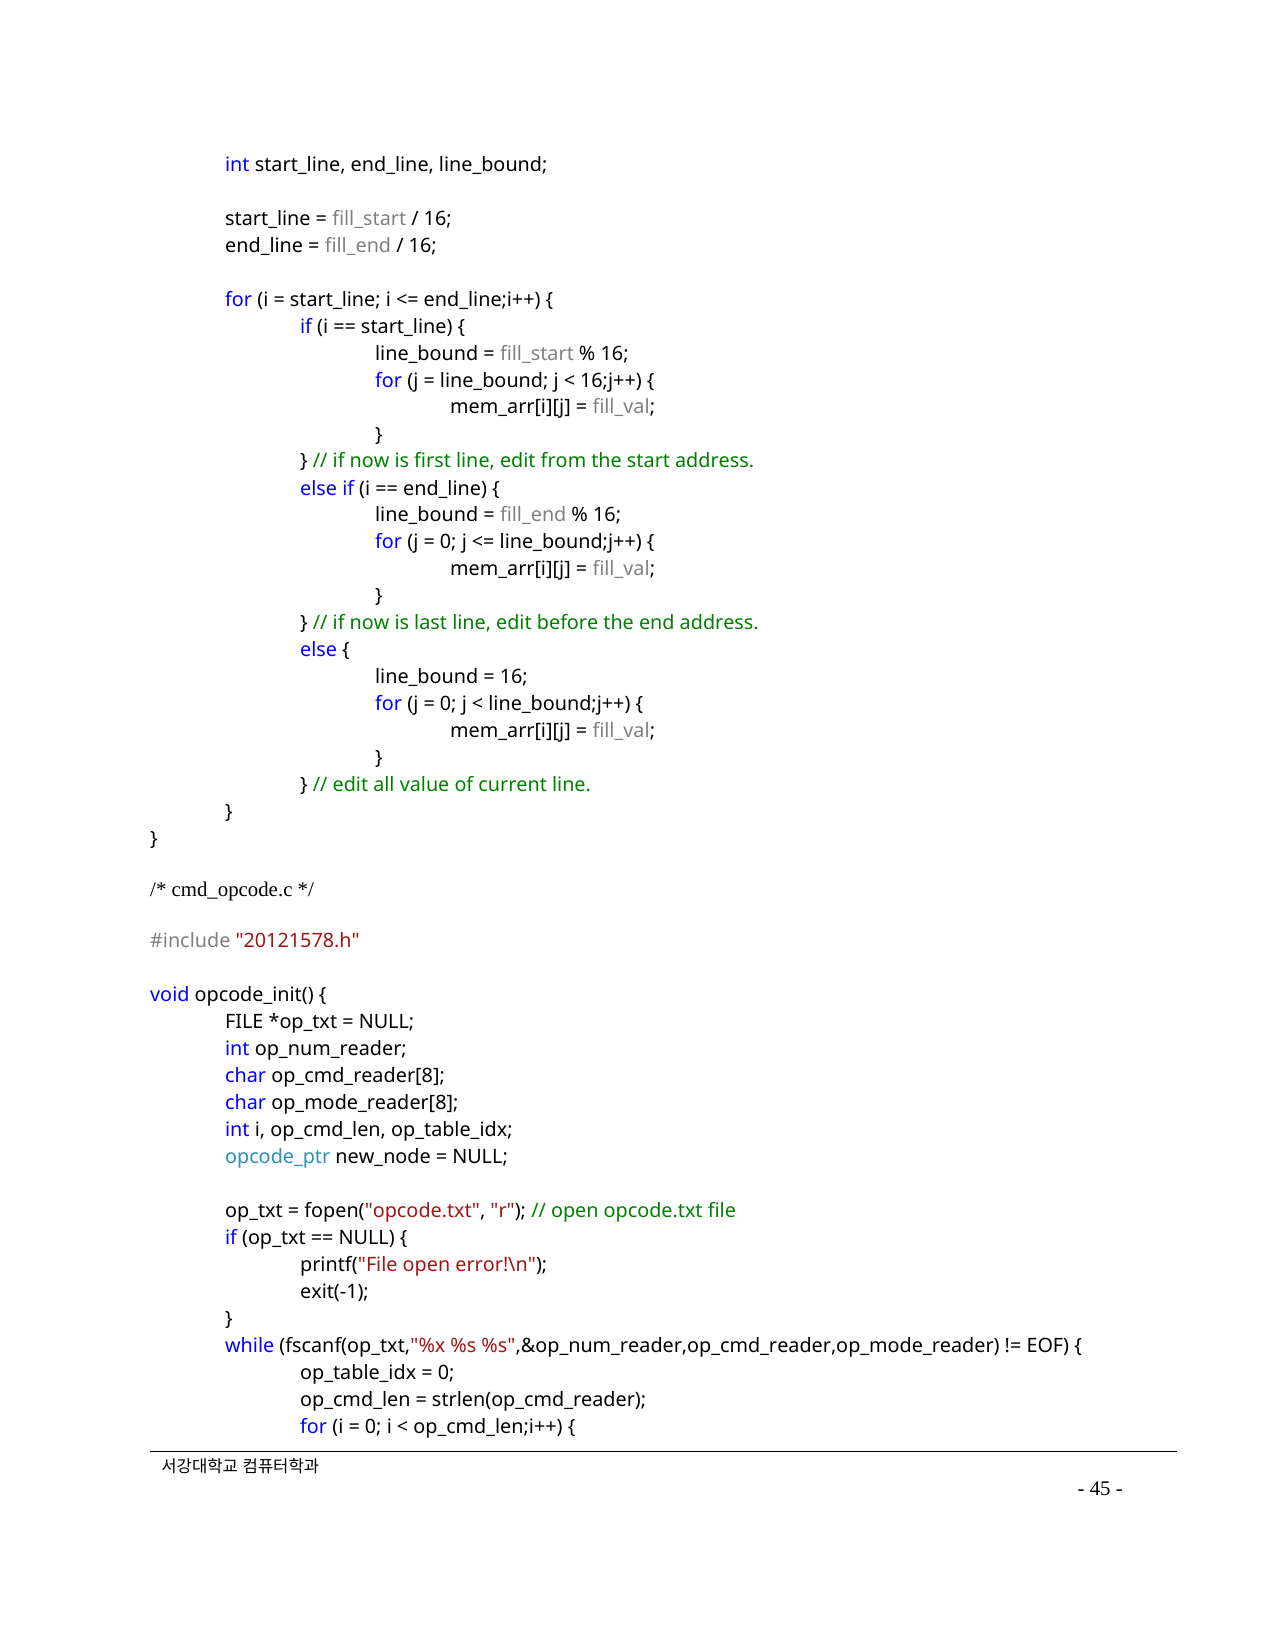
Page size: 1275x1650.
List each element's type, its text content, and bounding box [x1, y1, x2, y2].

text while (fscanf(op_txt,"%x %s %s",&op_num_reader,op_cmd_reader,op_mode_reader) != EOF) { [150, 1331, 1125, 1358]
text if (i == start_line) { [150, 312, 1125, 339]
text mem_arr[i][j] = fill_val; [150, 555, 1125, 582]
text void opcode_init() { [150, 980, 1125, 1007]
text exit(-1); [150, 1277, 1125, 1304]
text } [150, 582, 1125, 609]
text FILE *op_txt = NULL; [150, 1007, 1125, 1034]
text } // edit all value of current line. [150, 771, 1125, 797]
text } // if now is first line, edit from the start address. [150, 447, 1125, 474]
text } [150, 797, 1125, 824]
text mem_arr[i][j] = fill_val; [150, 717, 1125, 743]
text line_bound = fill_start % 16; [150, 339, 1125, 366]
text for (j = 0; j <= line_bound;j++) { [150, 528, 1125, 555]
text } [150, 824, 1125, 851]
text for (j = line_bound; j < 16;j++) { [150, 366, 1125, 393]
text for (i = start_line; i <= end_line;i++) { [150, 285, 1125, 312]
text } [150, 1304, 1125, 1331]
text op_table_idx = 0; [150, 1358, 1125, 1385]
text else if (i == end_line) { [150, 474, 1125, 501]
text for (i = 0; i < op_cmd_len;i++) { [150, 1412, 1125, 1439]
text end_line = fill_end / 16; [150, 231, 1125, 258]
text int op_num_reader; [150, 1034, 1125, 1061]
text int i, op_cmd_len, op_table_idx; [150, 1115, 1125, 1142]
text #include "20121578.h" [150, 926, 1125, 953]
text } [150, 743, 1125, 771]
text if (op_txt == NULL) { [150, 1223, 1125, 1250]
text /* cmd_opcode.c */ [150, 876, 1125, 901]
text line_bound = 16; [150, 663, 1125, 689]
text char op_mode_reader[8]; [150, 1088, 1125, 1115]
text for (j = 0; j < line_bound;j++) { [150, 689, 1125, 717]
text op_txt = fopen("opcode.txt", "r"); // open opcode.txt file [150, 1196, 1125, 1223]
text line_bound = fill_end % 16; [150, 501, 1125, 528]
text opcode_ptr new_node = NULL; [150, 1142, 1125, 1169]
text printf("File open error!\n"); [150, 1250, 1125, 1277]
text int start_line, end_line, line_bound; [150, 150, 1125, 177]
text } [150, 420, 1125, 447]
text char op_cmd_reader[8]; [150, 1061, 1125, 1088]
text op_cmd_len = strlen(op_cmd_reader); [150, 1385, 1125, 1412]
text } // if now is last line, edit before the end address. [150, 609, 1125, 636]
text start_line = fill_start / 16; [150, 204, 1125, 231]
text else { [150, 636, 1125, 663]
text mem_arr[i][j] = fill_val; [150, 393, 1125, 420]
